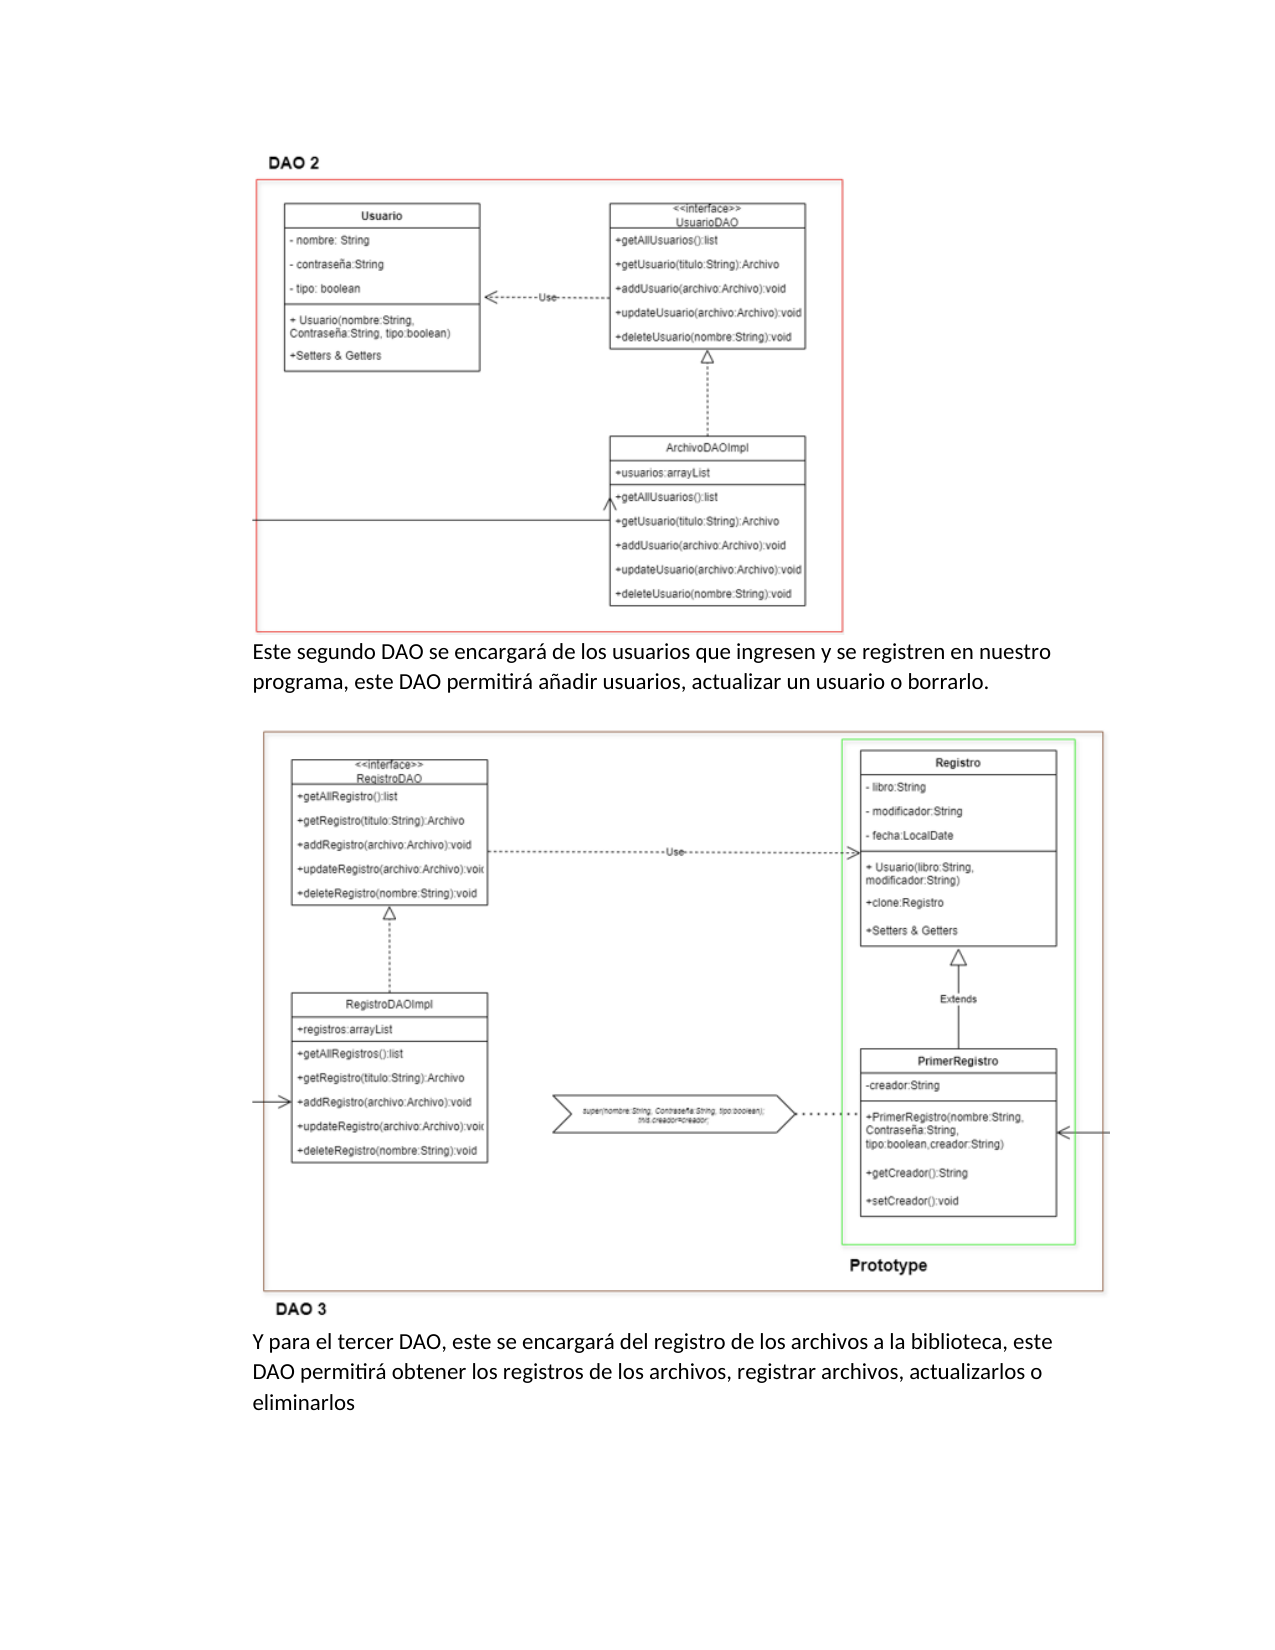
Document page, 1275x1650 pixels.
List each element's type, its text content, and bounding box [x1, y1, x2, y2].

list Y para el tercer DAO, este se encargará del registro de los archivos a la biblioteca, este DAO permitirá obtener los registros de los archivos, registrar archivos, actualizarlos o eliminarlos [252, 1327, 1098, 1416]
list Este segundo DAO se encargará de los usuarios que ingresen y se registren en nuestro programa, este DAO permitirá añadir usuarios, actualizar un usuario o borrarlo. [252, 637, 1098, 695]
picture [252, 727, 1110, 1325]
picture [252, 147, 845, 635]
